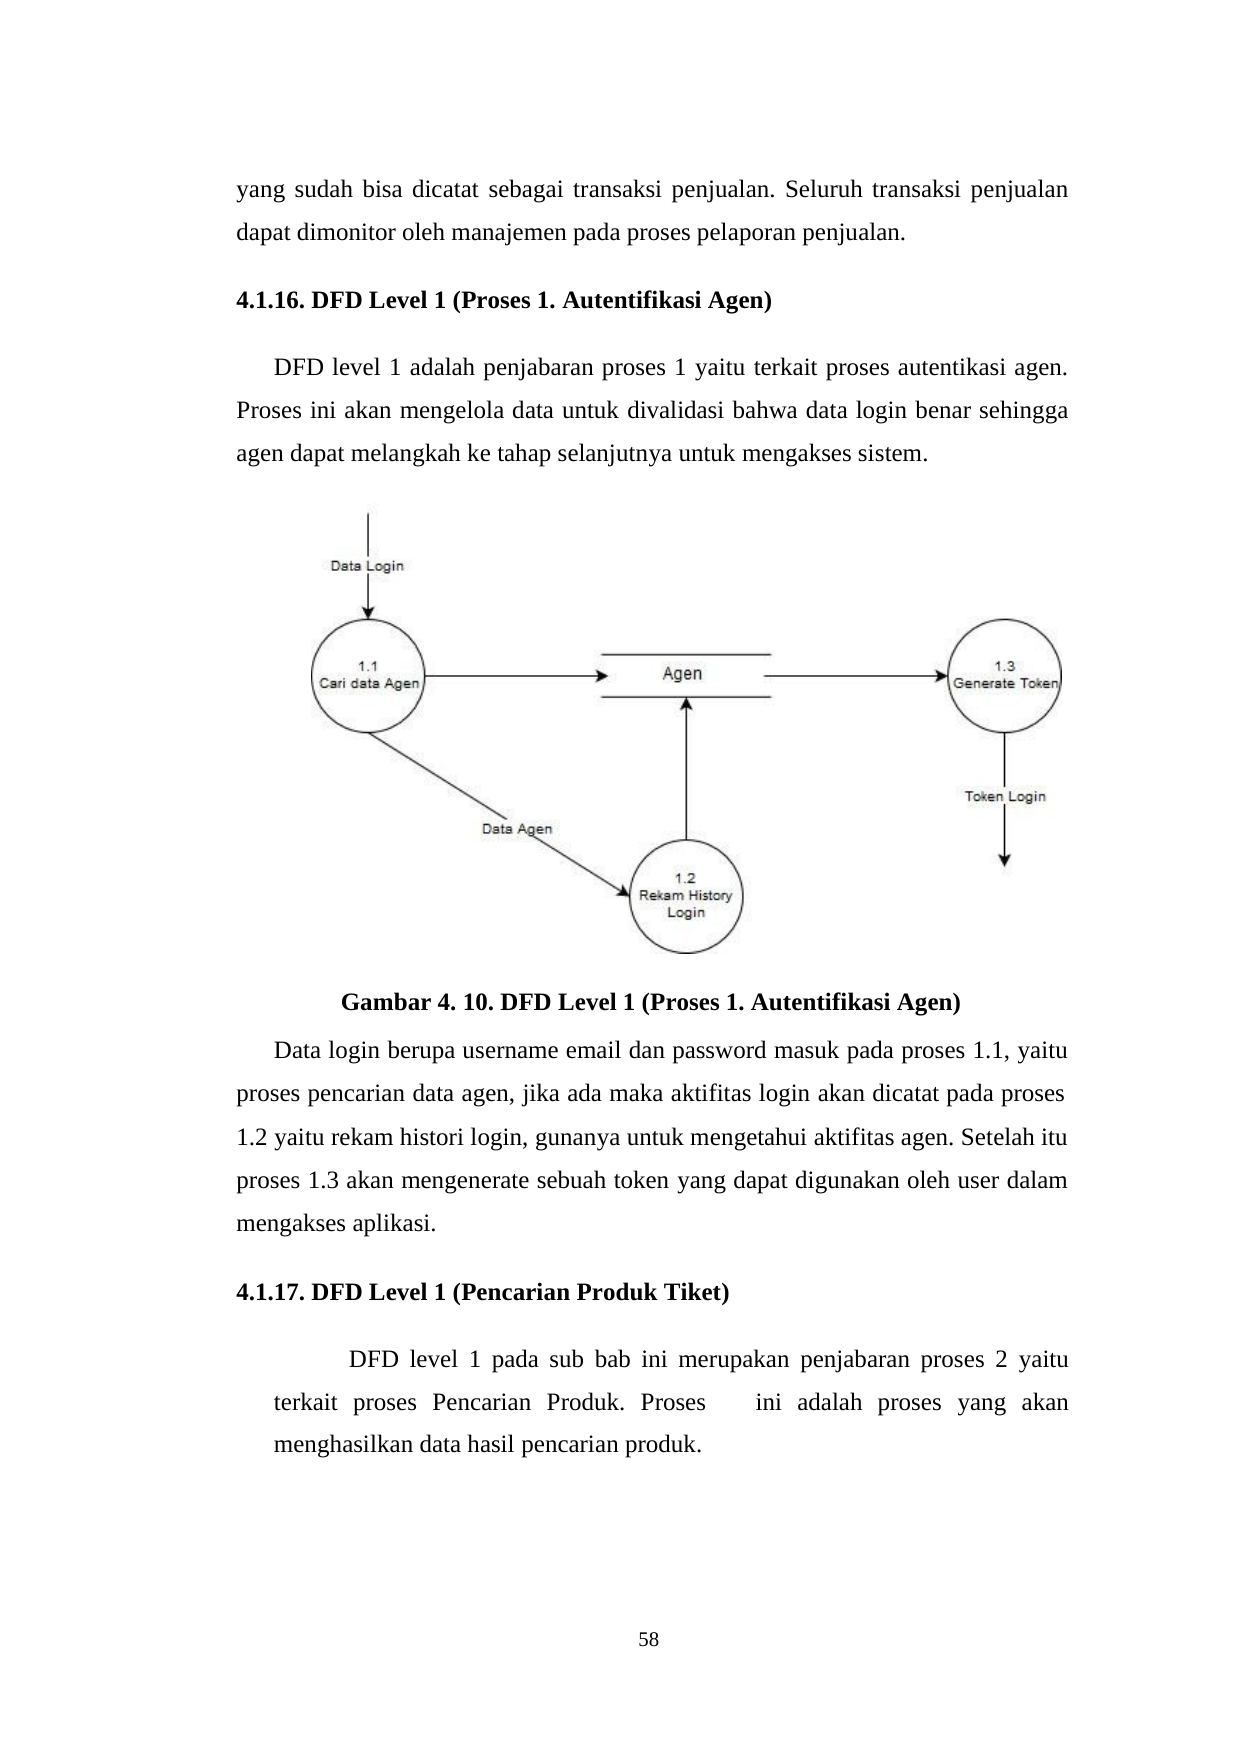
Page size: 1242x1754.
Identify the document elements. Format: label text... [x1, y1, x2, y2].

picture [311, 503, 1062, 954]
text 1.2 yaitu rekam histori login, gunanya untuk mengetahui aktifitas agen. Setelah itu proses 1.3 akan mengenerate sebuah token yang dapat digunakan oleh user dalam mengakses aplikasi. [236, 1122, 1068, 1237]
text Data login berupa username email dan password masuk pada proses 1.1, yaitu proses pencarian data agen, jika ada maka aktifitas login akan dicatat pada proses [236, 1036, 1068, 1107]
text DFD level 1 adalah penjabaran proses 1 yaitu terkait proses autentikasi agen. Proses ini akan mengelola data untuk divalidasi bahwa data login benar sehingga agen dapat melangkah ke tahap selanjutnya untuk mengakses sistem. [236, 352, 1068, 467]
text Gambar 4. 10. DFD Level 1 (Proses 1. Autentifikasi Agen) [341, 987, 1075, 1016]
text yang sudah bisa dicatat sebagai transaksi penjualan. Seluruh transaksi penjualan dapat dimonitor oleh manajemen pada proses pelaporan penjualan. [236, 174, 1068, 245]
text 4.1.16. DFD Level 1 (Proses 1. Autentifikasi Agen) [236, 286, 774, 314]
text 4.1.17. DFD Level 1 (Pencarian Produk Tiket) [236, 1277, 731, 1306]
text DFD level 1 pada sub bab ini merupakan penjabaran proses 2 yaitu terkait proses Pencarian Produk. Proses ini adalah proses yang akan menghasilkan data hasil pencarian produk. [274, 1344, 1069, 1458]
